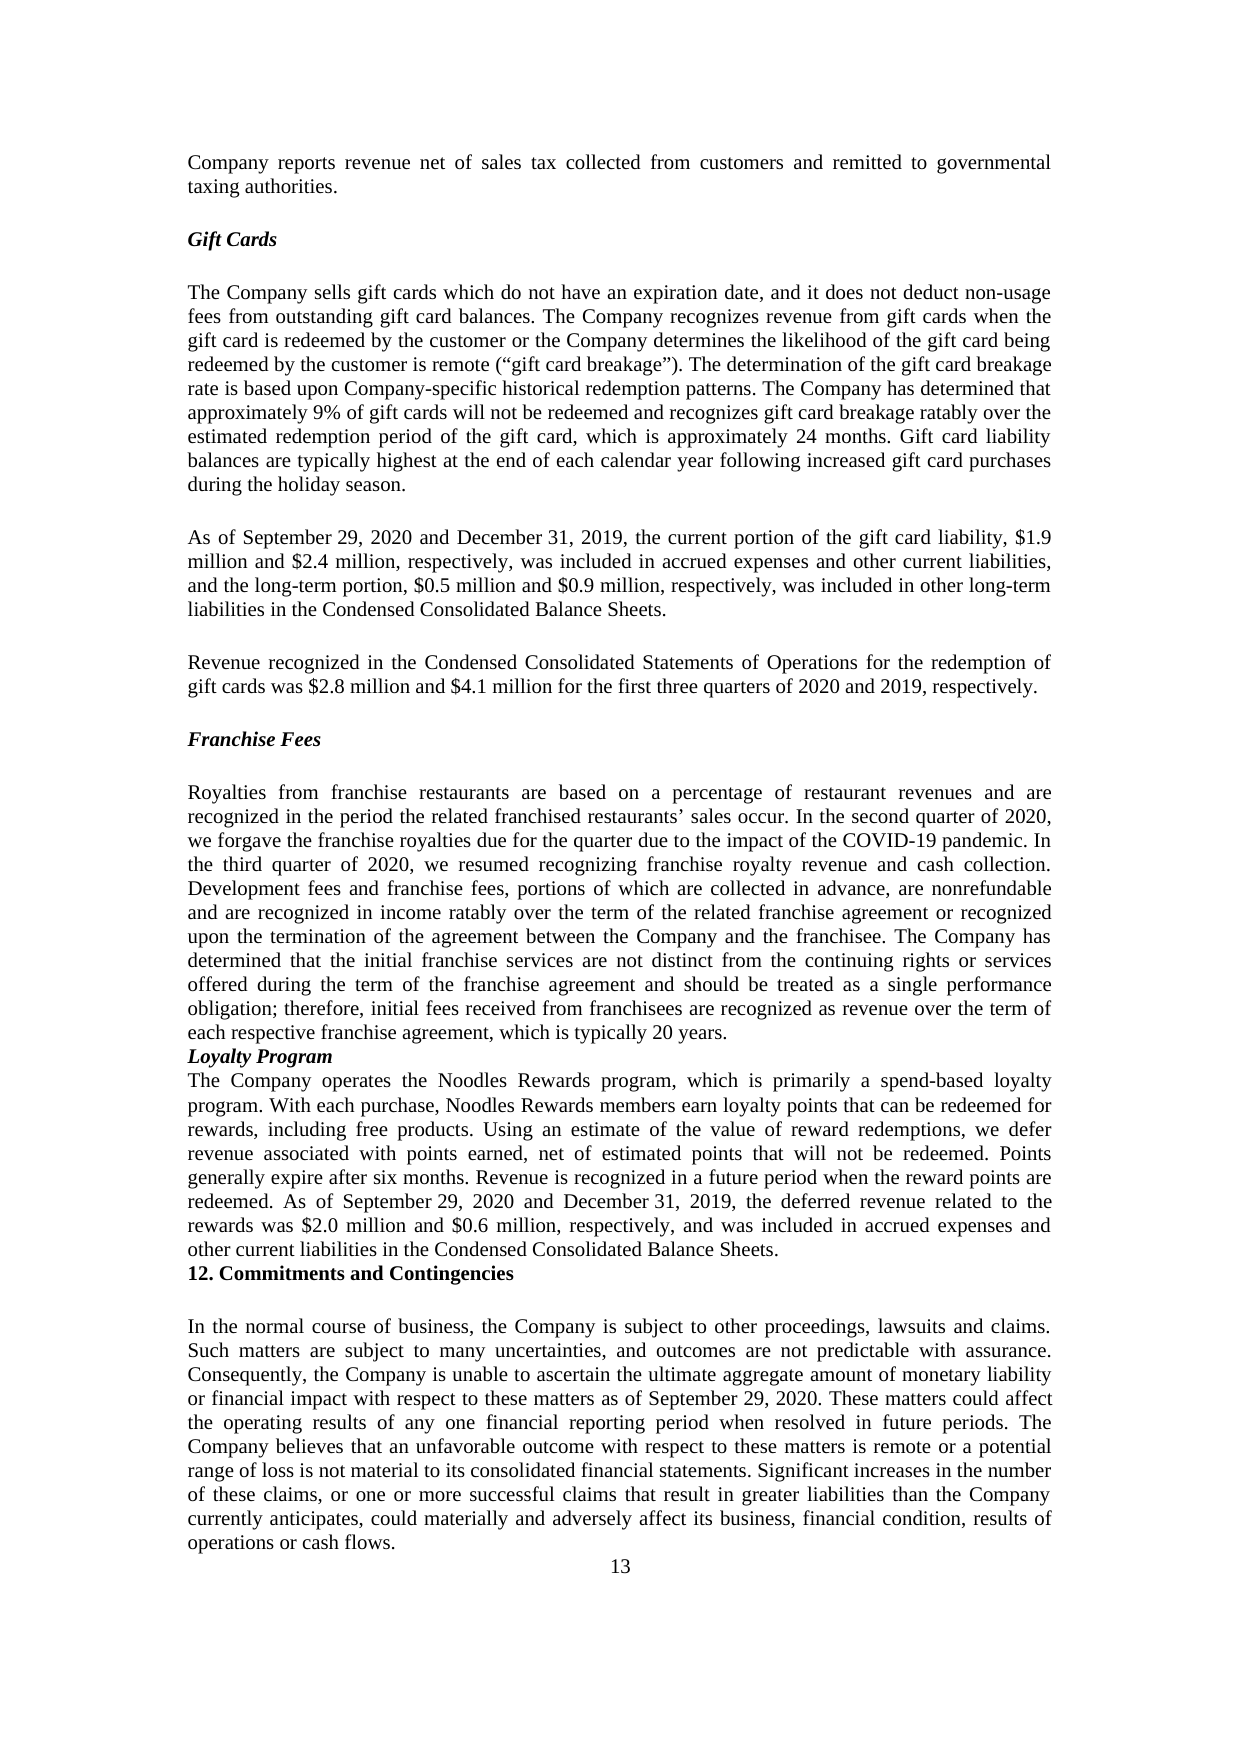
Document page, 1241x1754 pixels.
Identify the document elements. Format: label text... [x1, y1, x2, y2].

text Loyalty Program [187, 1044, 1053, 1068]
text As of September 29, 2020 and December 31, 2019, the current portion of the gift card liability, $1.9 million and $2.4 million, respectively, was included in accrued expenses and other current liabilities, and the long-term portion, $0.5 million and $0.9 million, respectively, was included in other long-term liabilities in the Condensed Consolidated Balance Sheets. [187, 525, 1053, 621]
text In the normal course of business, the Company is subject to other proceedings, lawsuits and claims. Such matters are subject to many uncertainties, and outcomes are not predictable with assurance. Consequently, the Company is unable to ascertain the ultimate aggregate amount of monetary liability or financial impact with respect to these matters as of September 29, 2020. These matters could affect the operating results of any one financial reporting period when resolved in future periods. The Company believes that an unfavorable outcome with respect to these matters is remote or a potential range of loss is not material to its consolidated financial statements. Significant increases in the number of these claims, or one or more successful claims that result in greater liabilities than the Company currently anticipates, could materially and adversely affect its business, financial condition, results of operations or cash flows. [187, 1314, 1053, 1554]
text 12. Commitments and Contingencies [187, 1261, 1053, 1285]
text Revenue recognized in the Condensed Consolidated Statements of Operations for the redemption of gift cards was $2.8 million and $4.1 million for the first three quarters of 2020 and 2019, respectively. [187, 650, 1053, 698]
text Gift Cards [187, 227, 1053, 251]
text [187, 150, 1053, 198]
text Franchise Fees [187, 727, 1053, 751]
text The Company sells gift cards which do not have an expiration date, and it does not deduct non-usage fees from outstanding gift card balances. The Company recognizes revenue from gift cards when the gift card is redeemed by the customer or the Company determines the likelihood of the gift card being redeemed by the customer is remote (“gift card breakage”). The determination of the gift card breakage rate is based upon Company-specific historical redemption patterns. The Company has determined that approximately 9% of gift cards will not be redeemed and recognizes gift card breakage ratably over the estimated redemption period of the gift card, which is approximately 24 months. Gift card liability balances are typically highest at the end of each calendar year following increased gift card purchases during the holiday season. [187, 280, 1053, 496]
text Royalties from franchise restaurants are based on a percentage of restaurant revenues and are recognized in the period the related franchised restaurants’ sales occur. In the second quarter of 2020, we forgave the franchise royalties due for the quarter due to the impact of the COVID-19 pandemic. In the third quarter of 2020, we resumed recognizing franchise royalty revenue and cash collection. Development fees and franchise fees, portions of which are collected in advance, are nonrefundable and are recognized in income ratably over the term of the related franchise agreement or recognized upon the termination of the agreement between the Company and the franchisee. The Company has determined that the initial franchise services are not distinct from the continuing rights or services offered during the term of the franchise agreement and should be treated as a single performance obligation; therefore, initial fees received from franchisees are recognized as revenue over the term of each respective franchise agreement, which is typically 20 years. [187, 780, 1053, 1044]
text 13 [187, 1554, 1053, 1578]
text The Company operates the Noodles Rewards program, which is primarily a spend-based loyalty program. With each purchase, Noodles Rewards members earn loyalty points that can be redeemed for rewards, including free products. Using an estimate of the value of reward redemptions, we defer revenue associated with points earned, net of estimated points that will not be redeemed. Points generally expire after six months. Revenue is recognized in a future period when the reward points are redeemed. As of September 29, 2020 and December 31, 2019, the deferred revenue related to the rewards was $2.0 million and $0.6 million, respectively, and was included in accrued expenses and other current liabilities in the Condensed Consolidated Balance Sheets. [187, 1068, 1053, 1261]
